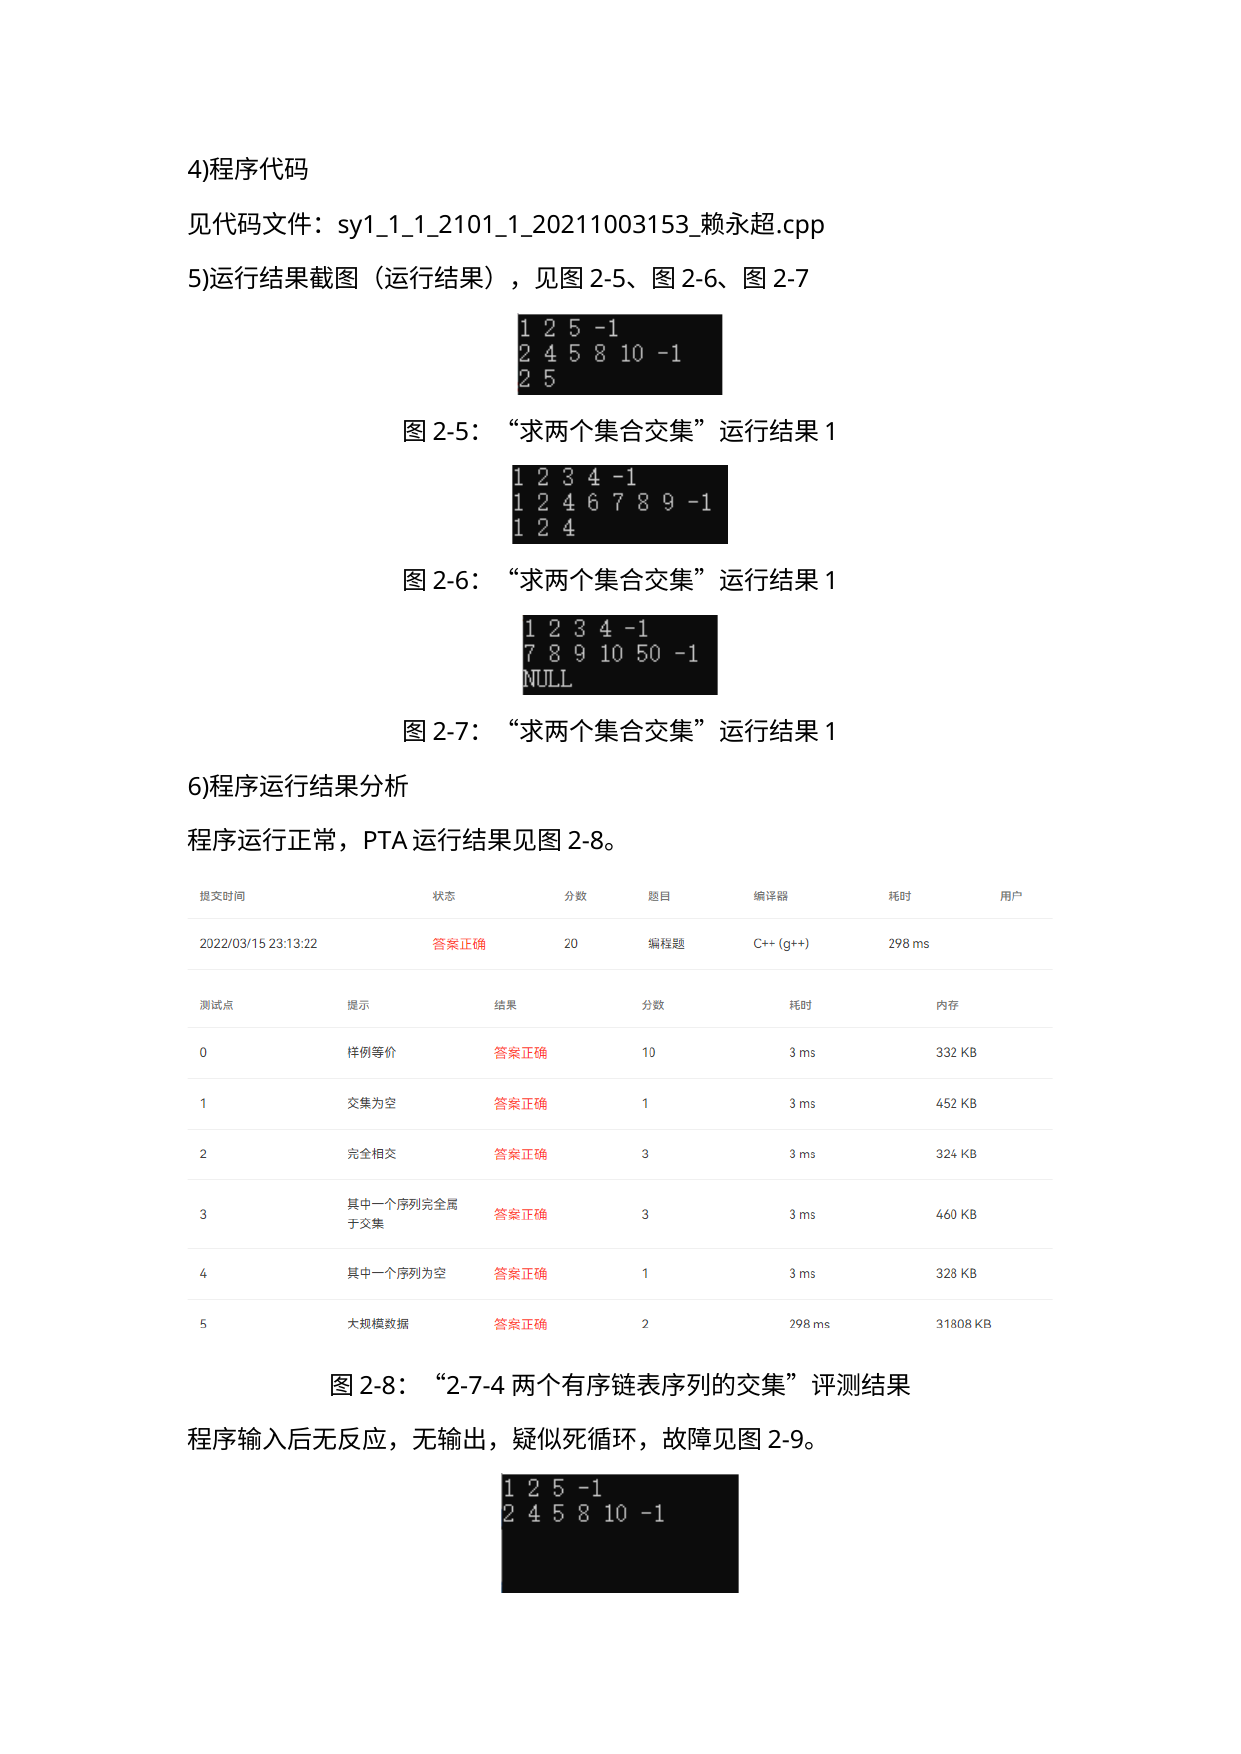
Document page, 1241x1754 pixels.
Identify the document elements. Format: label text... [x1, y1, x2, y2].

text 5)运行结果截图（运行结果），见图2-5、图2-6、图2-7 [187, 259, 1053, 295]
text 图2-8：“2-7-4 两个有序链表序列的交集”评测结果 [187, 1365, 1053, 1401]
text 程序输入后无反应，无输出，疑似死循环，故障见图2-9。 [187, 1419, 1053, 1456]
text 程序运行正常，PTA运行结果见图2-8。 [187, 821, 1053, 857]
text 4)程序代码 [187, 150, 1053, 186]
text 见代码文件：sy1_1_1_2101_1_20211003153_赖永超.cpp [187, 204, 1053, 241]
text 图2-7：“求两个集合交集”运行结果1 [187, 712, 1053, 748]
text 图2-5：“求两个集合交集”运行结果1 [187, 411, 1053, 448]
text 图2-6：“求两个集合交集”运行结果1 [187, 561, 1053, 597]
text 6)程序运行结果分析 [187, 766, 1053, 802]
